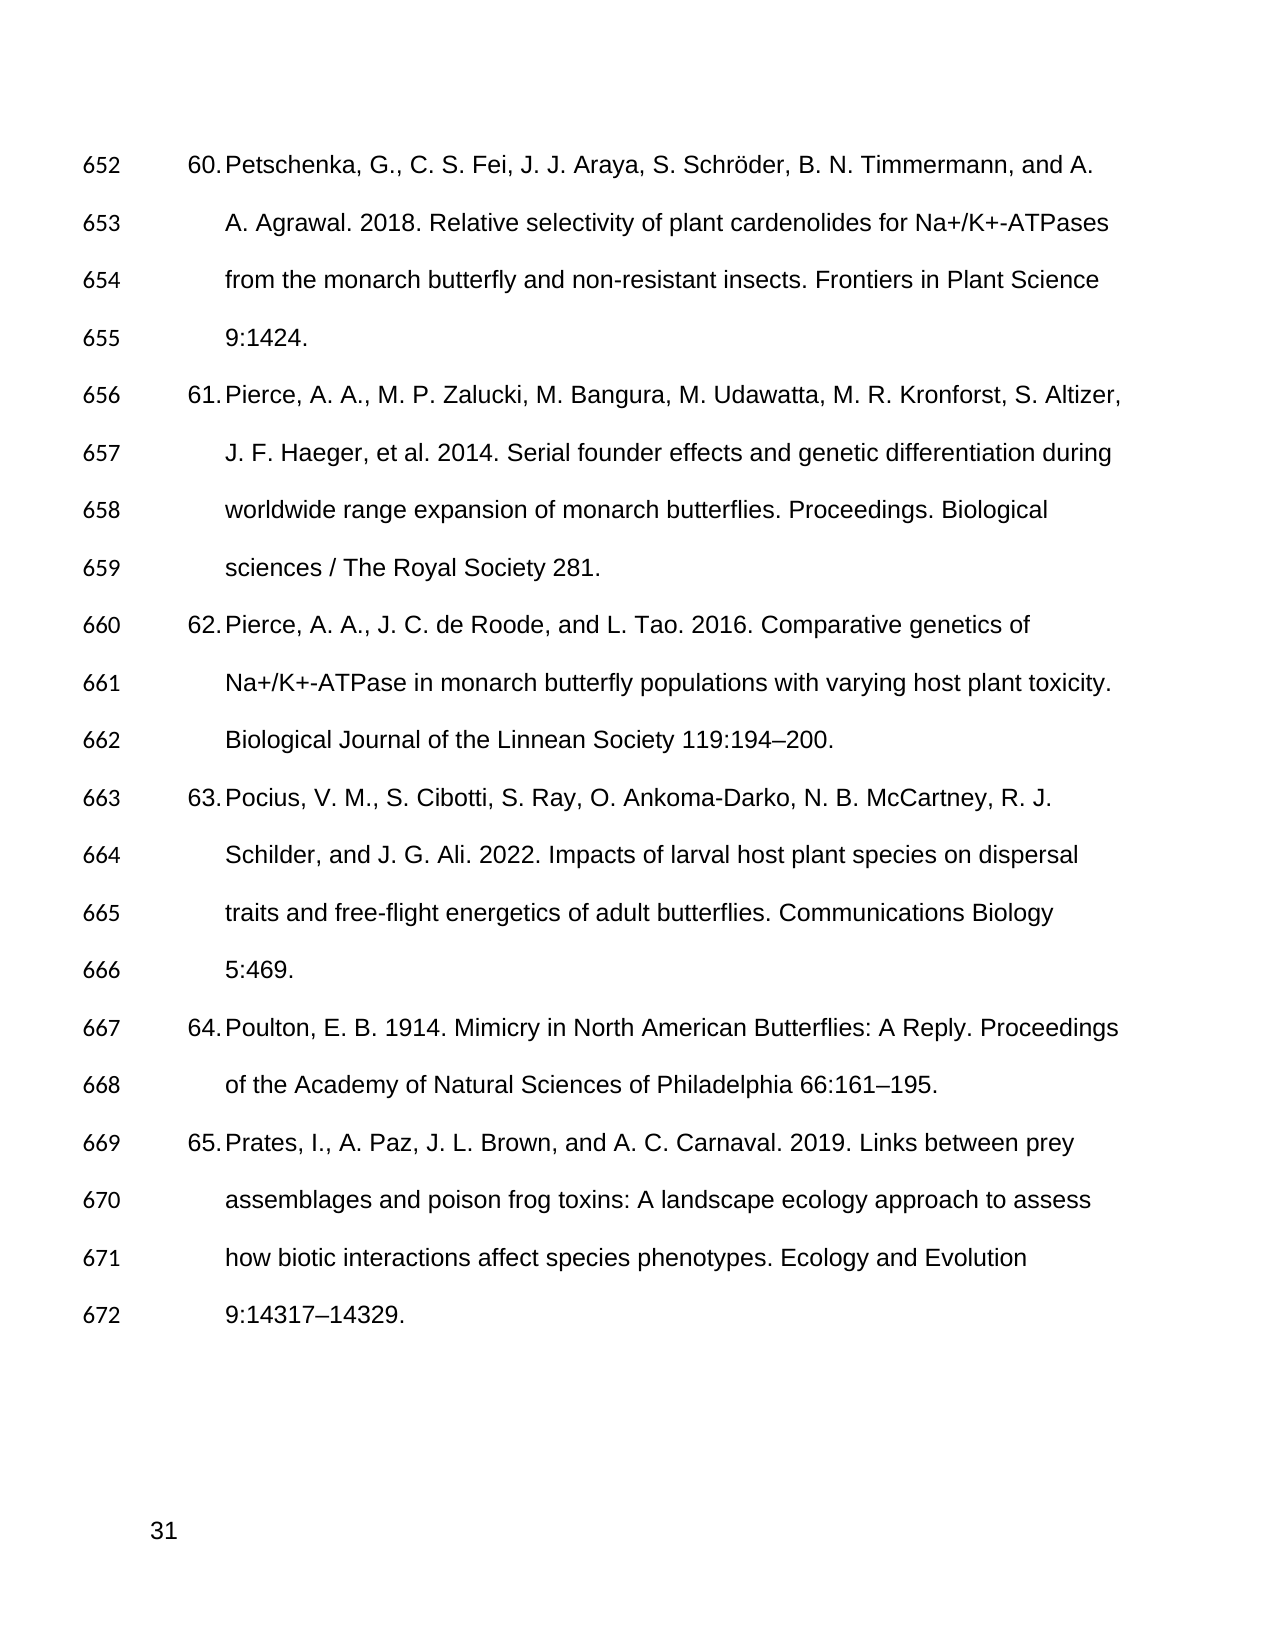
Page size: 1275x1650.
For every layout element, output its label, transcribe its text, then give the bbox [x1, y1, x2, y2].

list Pierce, A. A., M. P. Zalucki, M. Bangura, M. Udawatta, M. R. Kronforst, S. Altizer, J. F. Haeger, et al. 2014. Serial founder effects and genetic differentiation during worldwide range expansion of monarch butterflies. Proceedings. Biological sciences / The Royal Society 281. [187, 380, 1125, 581]
list Petschenka, G., C. S. Fei, J. J. Araya, S. Schröder, B. N. Timmermann, and A. A. Agrawal. 2018. Relative selectivity of plant cardenolides for Na+/K+-ATPases from the monarch butterfly and non-resistant insects. Frontiers in Plant Science 9:1424. [187, 150, 1125, 351]
list Pierce, A. A., J. C. de Roode, and L. Tao. 2016. Comparative genetics of Na+/K+-ATPase in monarch butterfly populations with varying host plant toxicity. Biological Journal of the Linnean Society 119:194–200. [187, 610, 1125, 754]
list Prates, I., A. Paz, J. L. Brown, and A. C. Carnaval. 2019. Links between prey assemblages and poison frog toxins: A landscape ecology approach to assess how biotic interactions affect species phenotypes. Ecology and Evolution 9:14317–14329. [187, 1127, 1125, 1329]
list Pocius, V. M., S. Cibotti, S. Ray, O. Ankoma-Darko, N. B. McCartney, R. J. Schilder, and J. G. Ali. 2022. Impacts of larval host plant species on dispersal traits and free-flight energetics of adult butterflies. Communications Biology 5:469. [187, 782, 1125, 984]
list Poulton, E. B. 1914. Mimicry in North American Butterflies: A Reply. Proceedings of the Academy of Natural Sciences of Philadelphia 66:161–195. [187, 1012, 1125, 1099]
